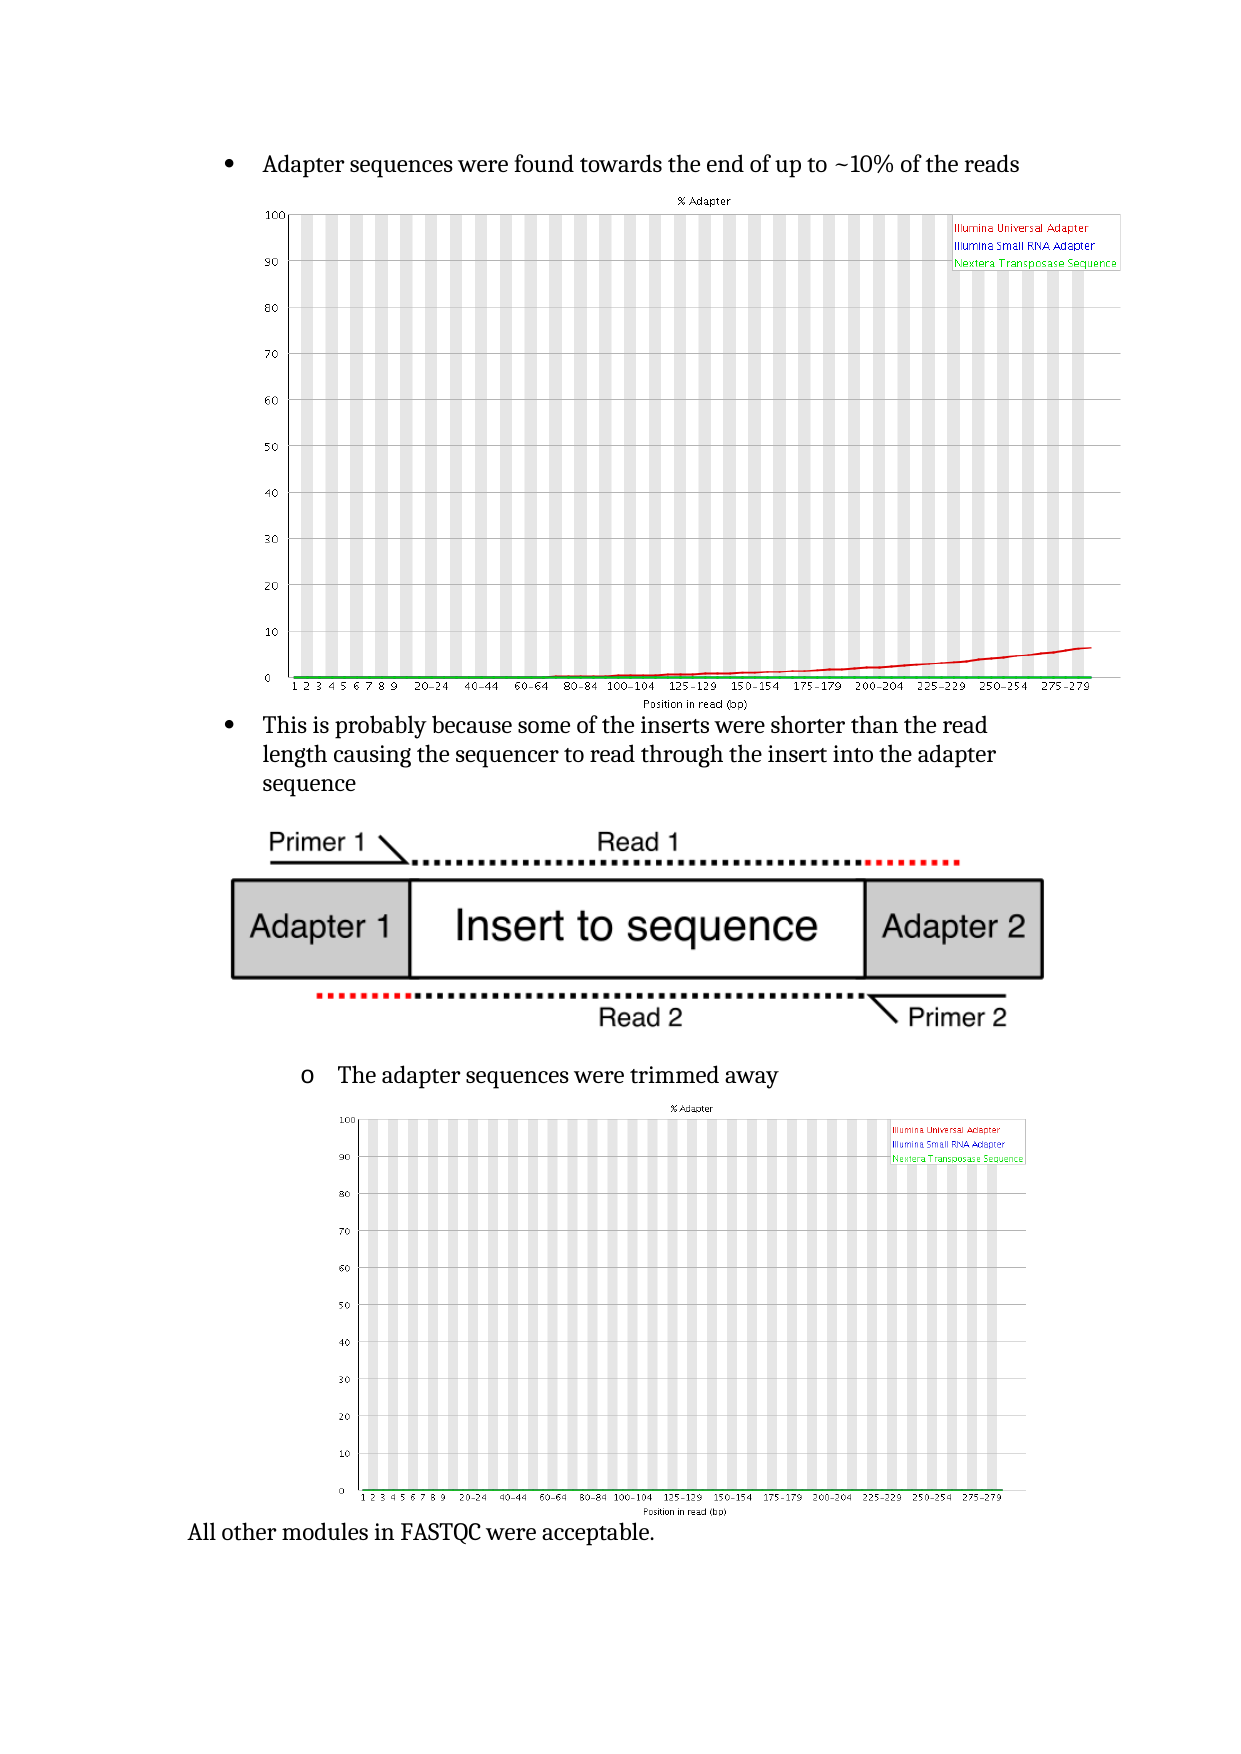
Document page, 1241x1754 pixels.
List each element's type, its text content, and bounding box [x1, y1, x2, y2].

picture [187, 797, 1088, 1061]
picture [262, 178, 1128, 712]
text All other modules in FASTQC were acceptable. [187, 1518, 1053, 1547]
list This is probably because some of the inserts were shorter than the read length causing the sequencer to read through the insert into the adapter sequence [225, 711, 1053, 797]
picture [337, 1090, 1032, 1518]
